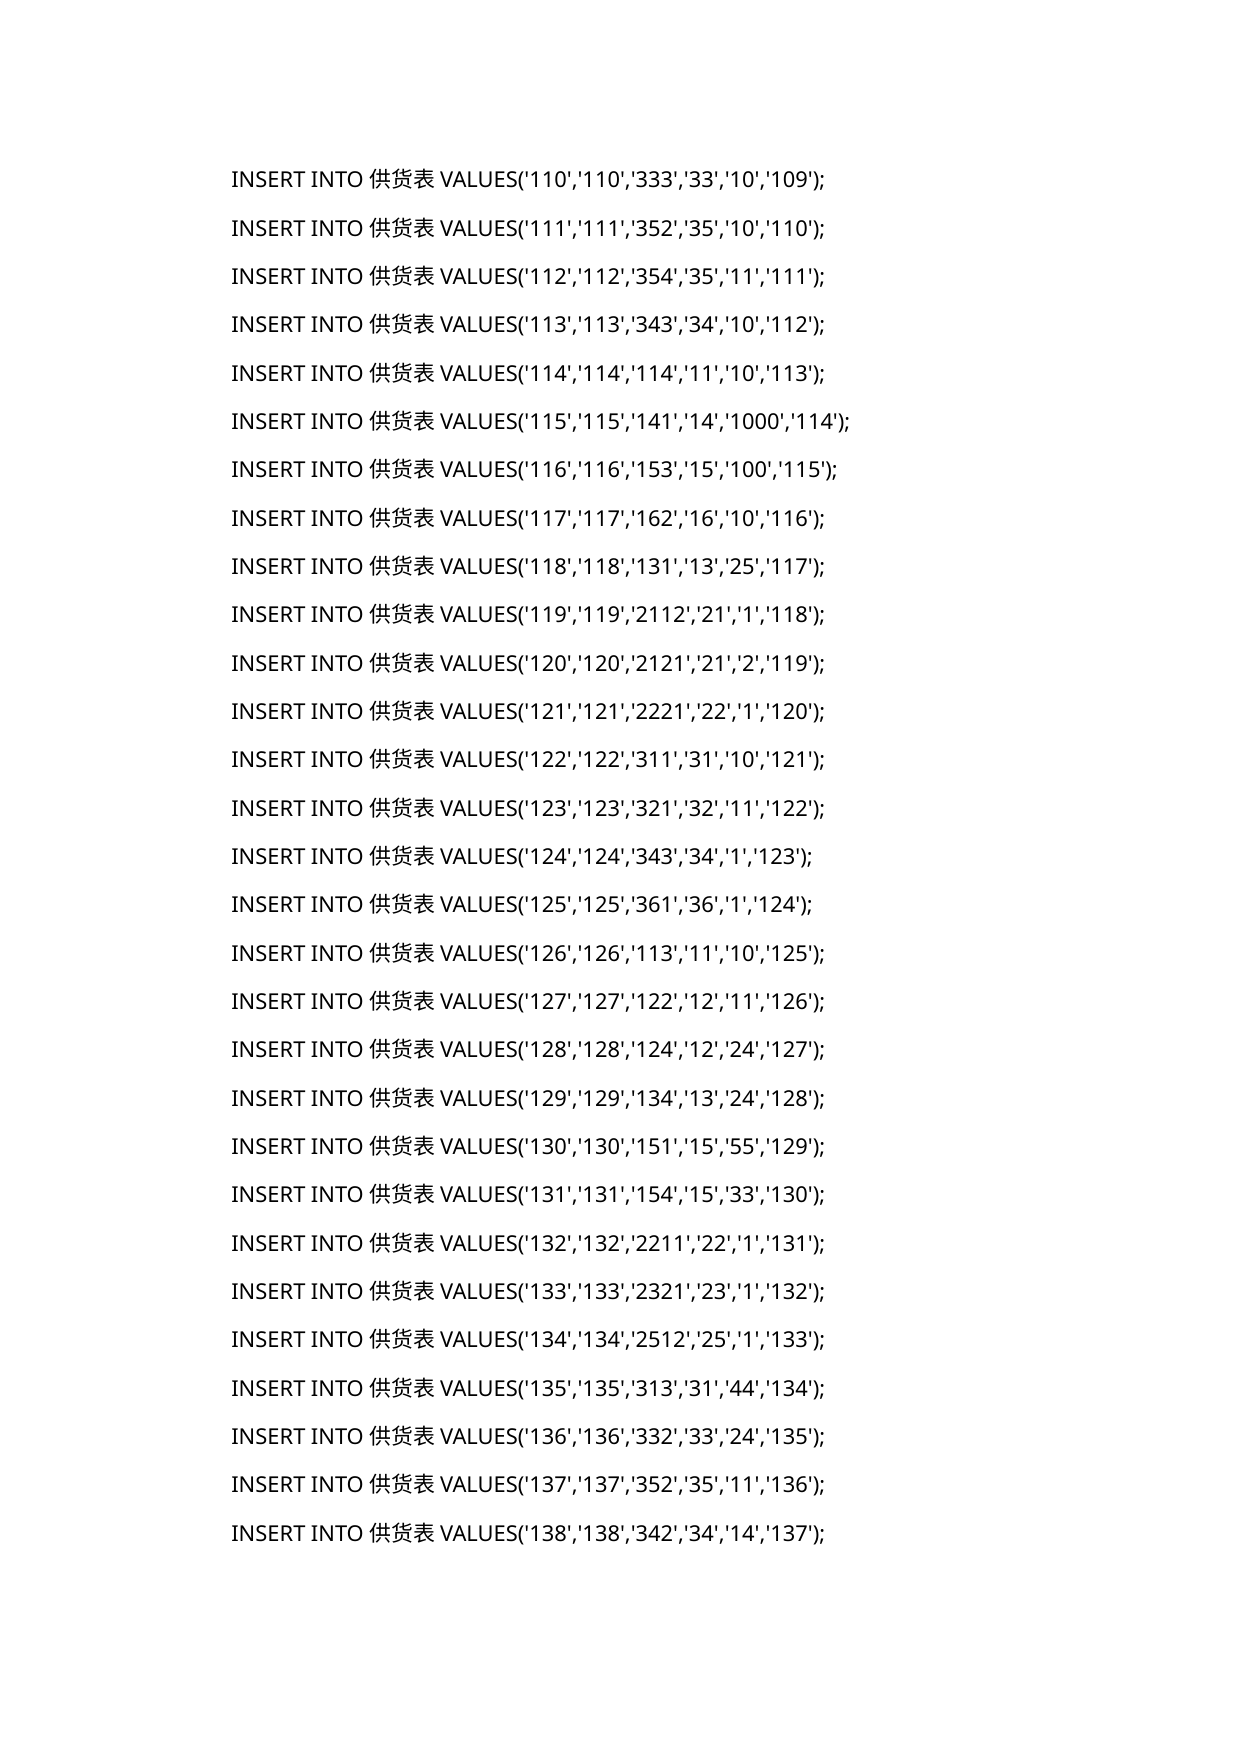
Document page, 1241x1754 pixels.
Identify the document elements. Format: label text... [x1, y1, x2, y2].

text INSERT INTO 供货表 VALUES('122','122','311','31','10','121'); [187, 742, 1053, 774]
text INSERT INTO 供货表 VALUES('111','111','352','35','10','110'); [187, 210, 1053, 243]
text INSERT INTO 供货表 VALUES('115','115','141','14','1000','114'); [187, 404, 1053, 436]
text INSERT INTO 供货表 VALUES('123','123','321','32','11','122'); [187, 790, 1053, 823]
text INSERT INTO 供货表 VALUES('117','117','162','16','10','116'); [187, 500, 1053, 533]
text INSERT INTO 供货表 VALUES('134','134','2512','25','1','133'); [187, 1322, 1053, 1354]
text INSERT INTO 供货表 VALUES('138','138','342','34','14','137'); [187, 1515, 1053, 1548]
text INSERT INTO 供货表 VALUES('121','121','2221','22','1','120'); [187, 694, 1053, 726]
text INSERT INTO 供货表 VALUES('125','125','361','36','1','124'); [187, 887, 1053, 919]
text INSERT INTO 供货表 VALUES('114','114','114','11','10','113'); [187, 355, 1053, 388]
text INSERT INTO 供货表 VALUES('113','113','343','34','10','112'); [187, 307, 1053, 339]
text INSERT INTO 供货表 VALUES('119','119','2112','21','1','118'); [187, 597, 1053, 629]
text INSERT INTO 供货表 VALUES('127','127','122','12','11','126'); [187, 984, 1053, 1016]
text INSERT INTO 供货表 VALUES('130','130','151','15','55','129'); [187, 1129, 1053, 1161]
text INSERT INTO 供货表 VALUES('120','120','2121','21','2','119'); [187, 645, 1053, 678]
text INSERT INTO 供货表 VALUES('126','126','113','11','10','125'); [187, 935, 1053, 968]
text INSERT INTO 供货表 VALUES('133','133','2321','23','1','132'); [187, 1274, 1053, 1306]
text INSERT INTO 供货表 VALUES('131','131','154','15','33','130'); [187, 1177, 1053, 1209]
text INSERT INTO 供货表 VALUES('116','116','153','15','100','115'); [187, 452, 1053, 484]
text INSERT INTO 供货表 VALUES('112','112','354','35','11','111'); [187, 259, 1053, 291]
text INSERT INTO 供货表 VALUES('132','132','2211','22','1','131'); [187, 1225, 1053, 1258]
text INSERT INTO 供货表 VALUES('136','136','332','33','24','135'); [187, 1419, 1053, 1451]
text INSERT INTO 供货表 VALUES('137','137','352','35','11','136'); [187, 1467, 1053, 1499]
text INSERT INTO 供货表 VALUES('135','135','313','31','44','134'); [187, 1370, 1053, 1403]
text INSERT INTO 供货表 VALUES('124','124','343','34','1','123'); [187, 839, 1053, 871]
text INSERT INTO 供货表 VALUES('118','118','131','13','25','117'); [187, 549, 1053, 581]
text INSERT INTO 供货表 VALUES('128','128','124','12','24','127'); [187, 1032, 1053, 1064]
text INSERT INTO 供货表 VALUES('110','110','333','33','10','109'); [187, 162, 1053, 194]
text INSERT INTO 供货表 VALUES('129','129','134','13','24','128'); [187, 1080, 1053, 1113]
